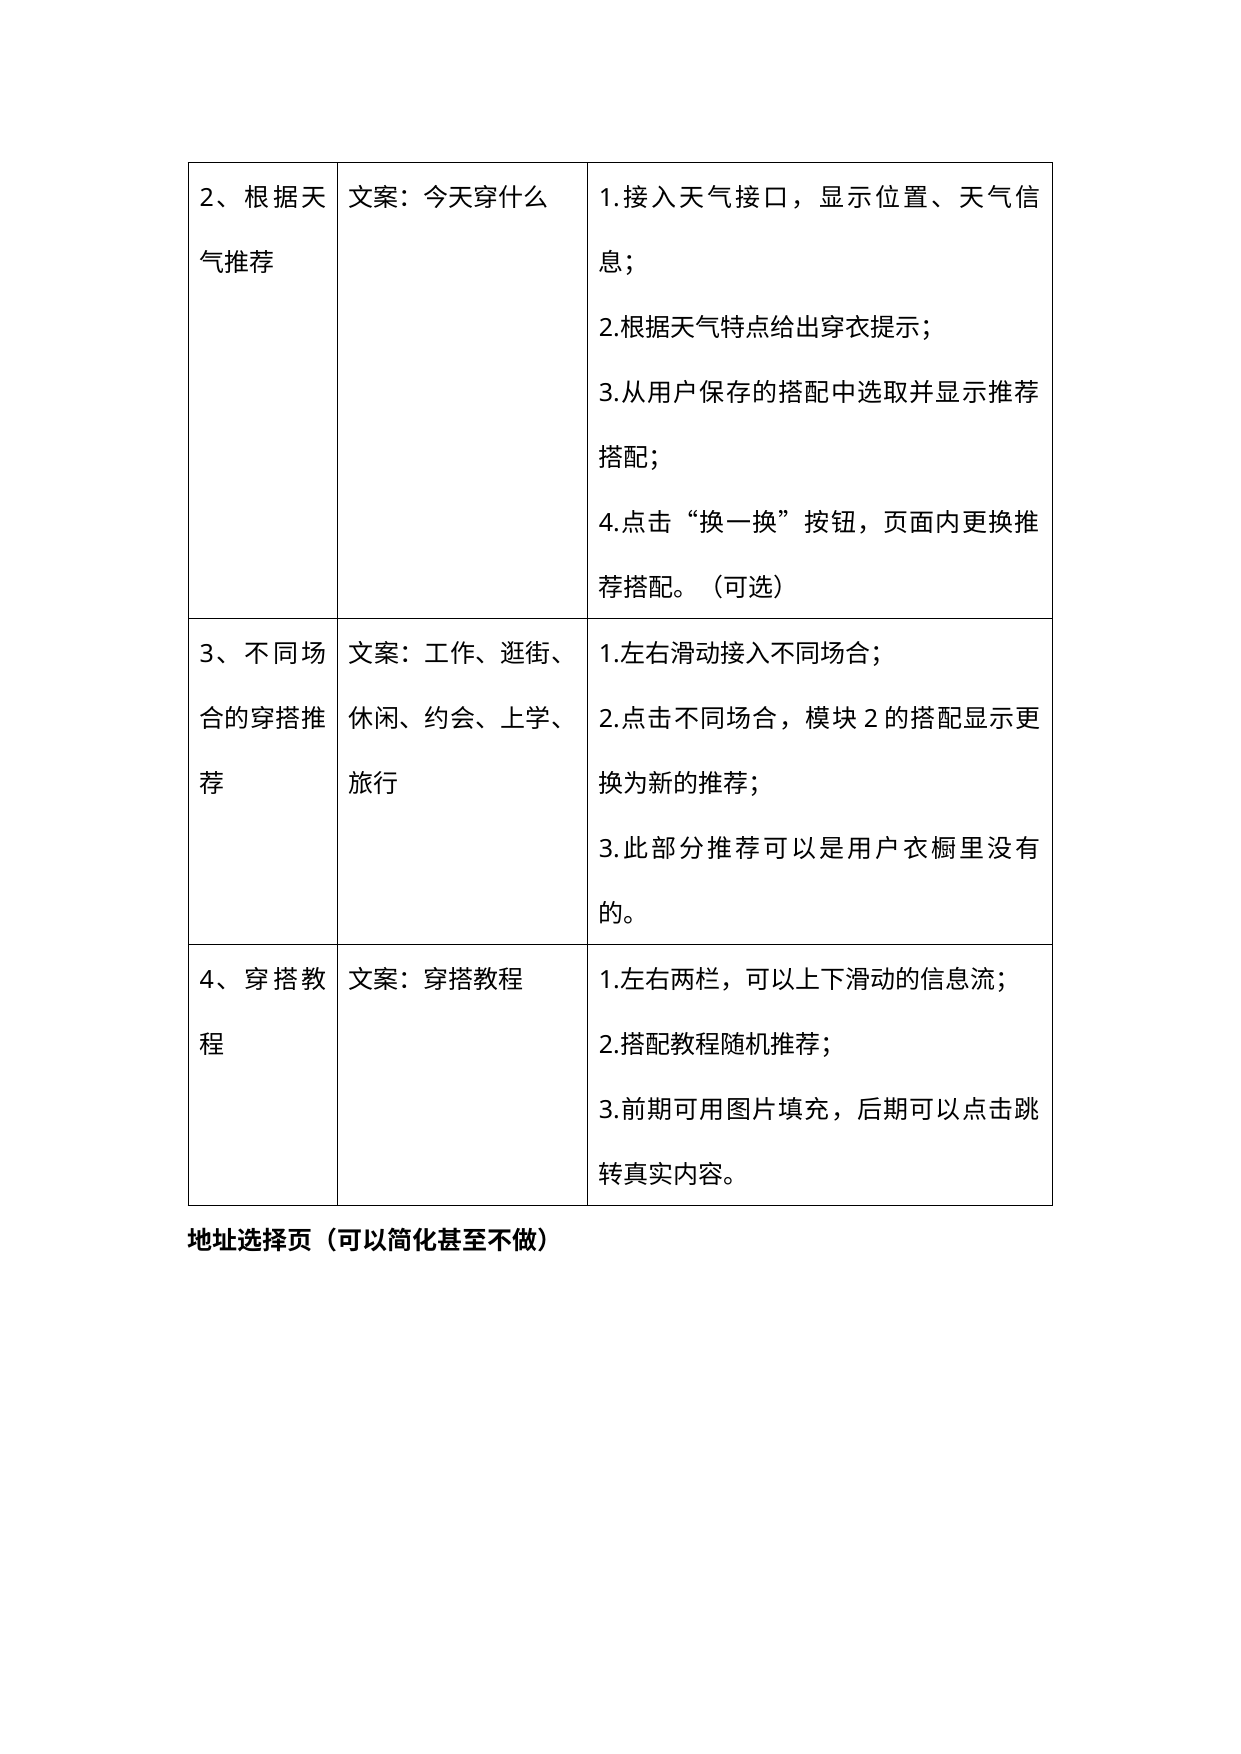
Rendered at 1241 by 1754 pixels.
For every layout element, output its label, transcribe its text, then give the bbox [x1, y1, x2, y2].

table_cell 4、穿搭教程 [189, 945, 337, 1205]
table_cell 1.接入天气接口，显示位置、天气信息； 2.根据天气特点给出穿衣提示； 3.从用户保存的搭配中选取并显示推荐搭配； 4.点击“换一换”按钮，页面内更换推荐搭配。（可选） [588, 163, 1052, 618]
table_cell 1.左右滑动接入不同场合； 2.点击不同场合，模块2的搭配显示更换为新的推荐； 3.此部分推荐可以是用户衣橱里没有的。 [588, 619, 1052, 944]
table_cell 3、不同场合的穿搭推荐 [189, 619, 337, 944]
text 地址选择页（可以简化甚至不做） [187, 1206, 1053, 1271]
table_cell 文案：工作、逛街、休闲、约会、上学、旅行 [338, 619, 587, 944]
table_cell 1.左右两栏，可以上下滑动的信息流； 2.搭配教程随机推荐； 3.前期可用图片填充，后期可以点击跳转真实内容。 [588, 945, 1052, 1205]
table_cell 文案：穿搭教程 [338, 945, 587, 1205]
table_cell 2、根据天气推荐 [189, 163, 337, 618]
table_cell 文案：今天穿什么 [338, 163, 587, 618]
